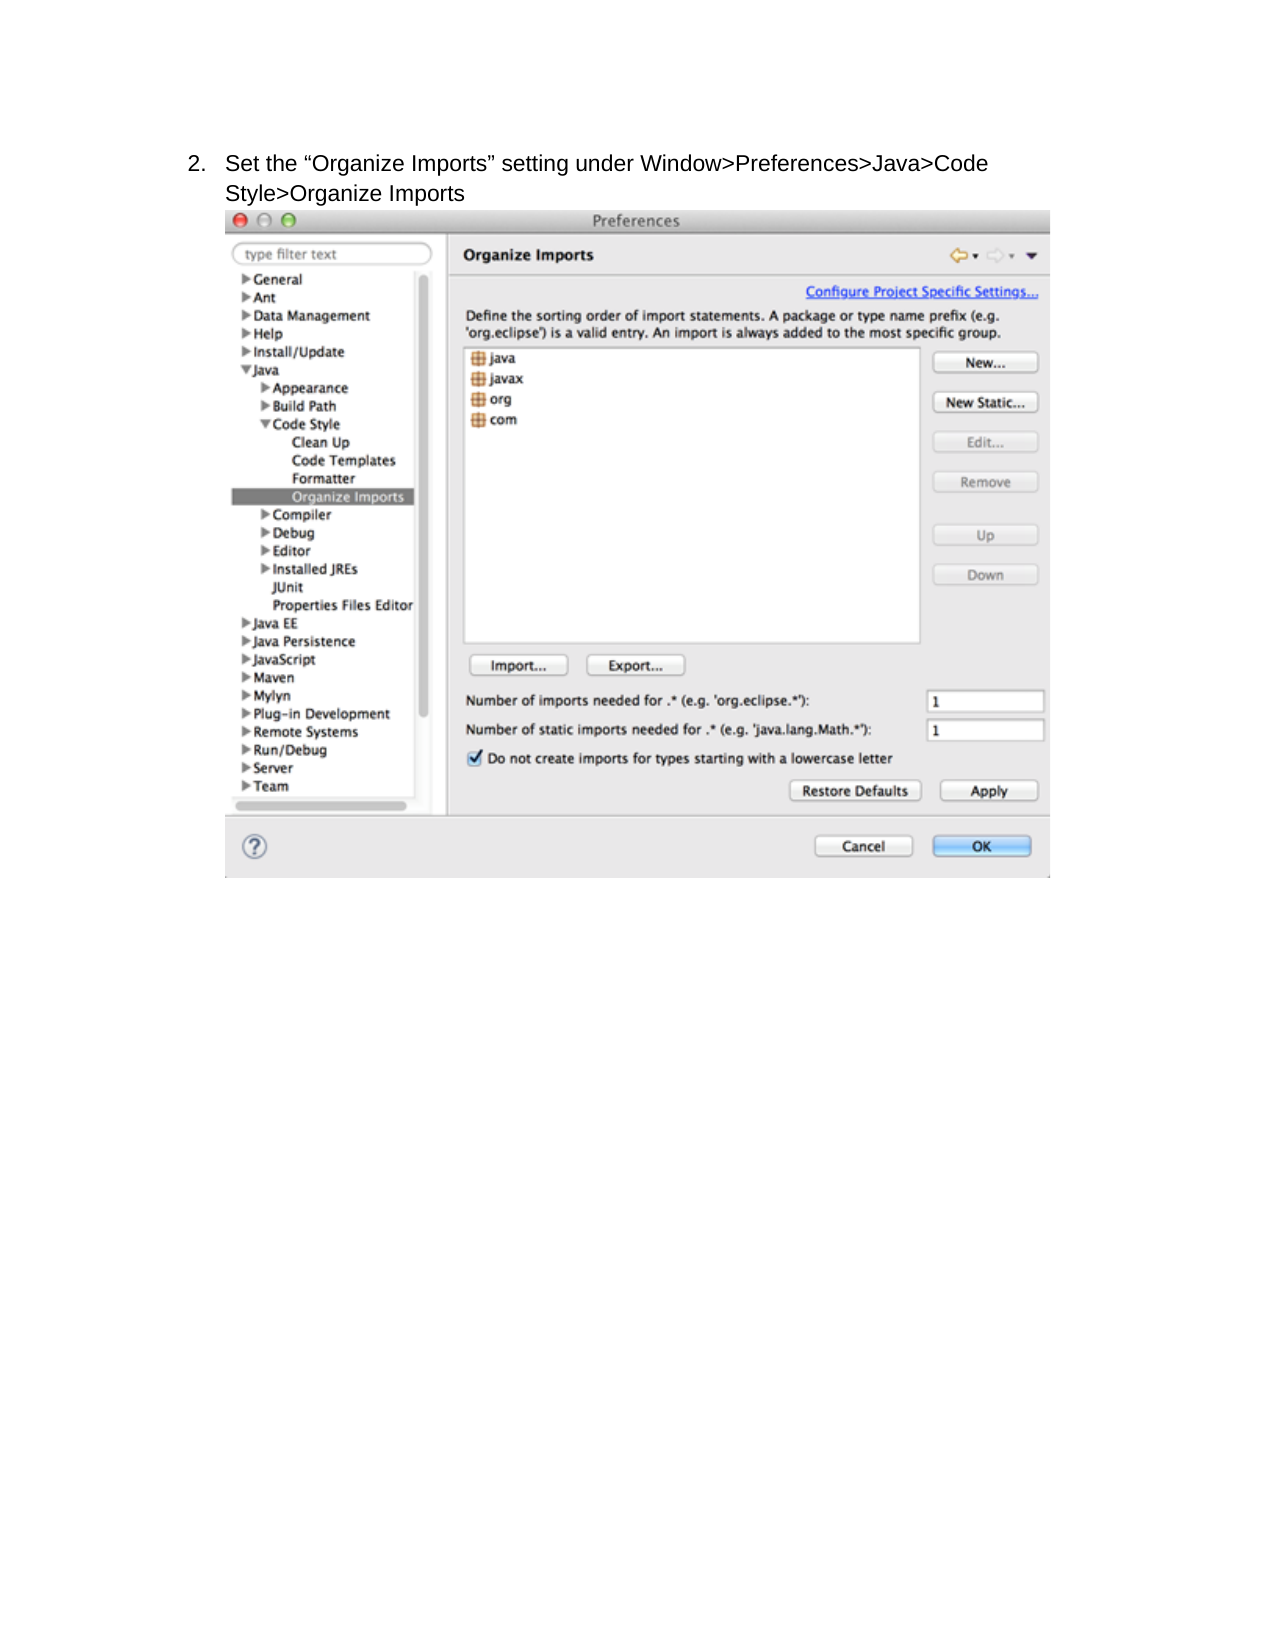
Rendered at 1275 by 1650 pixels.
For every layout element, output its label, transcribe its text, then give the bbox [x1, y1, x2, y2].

picture [225, 210, 1050, 878]
